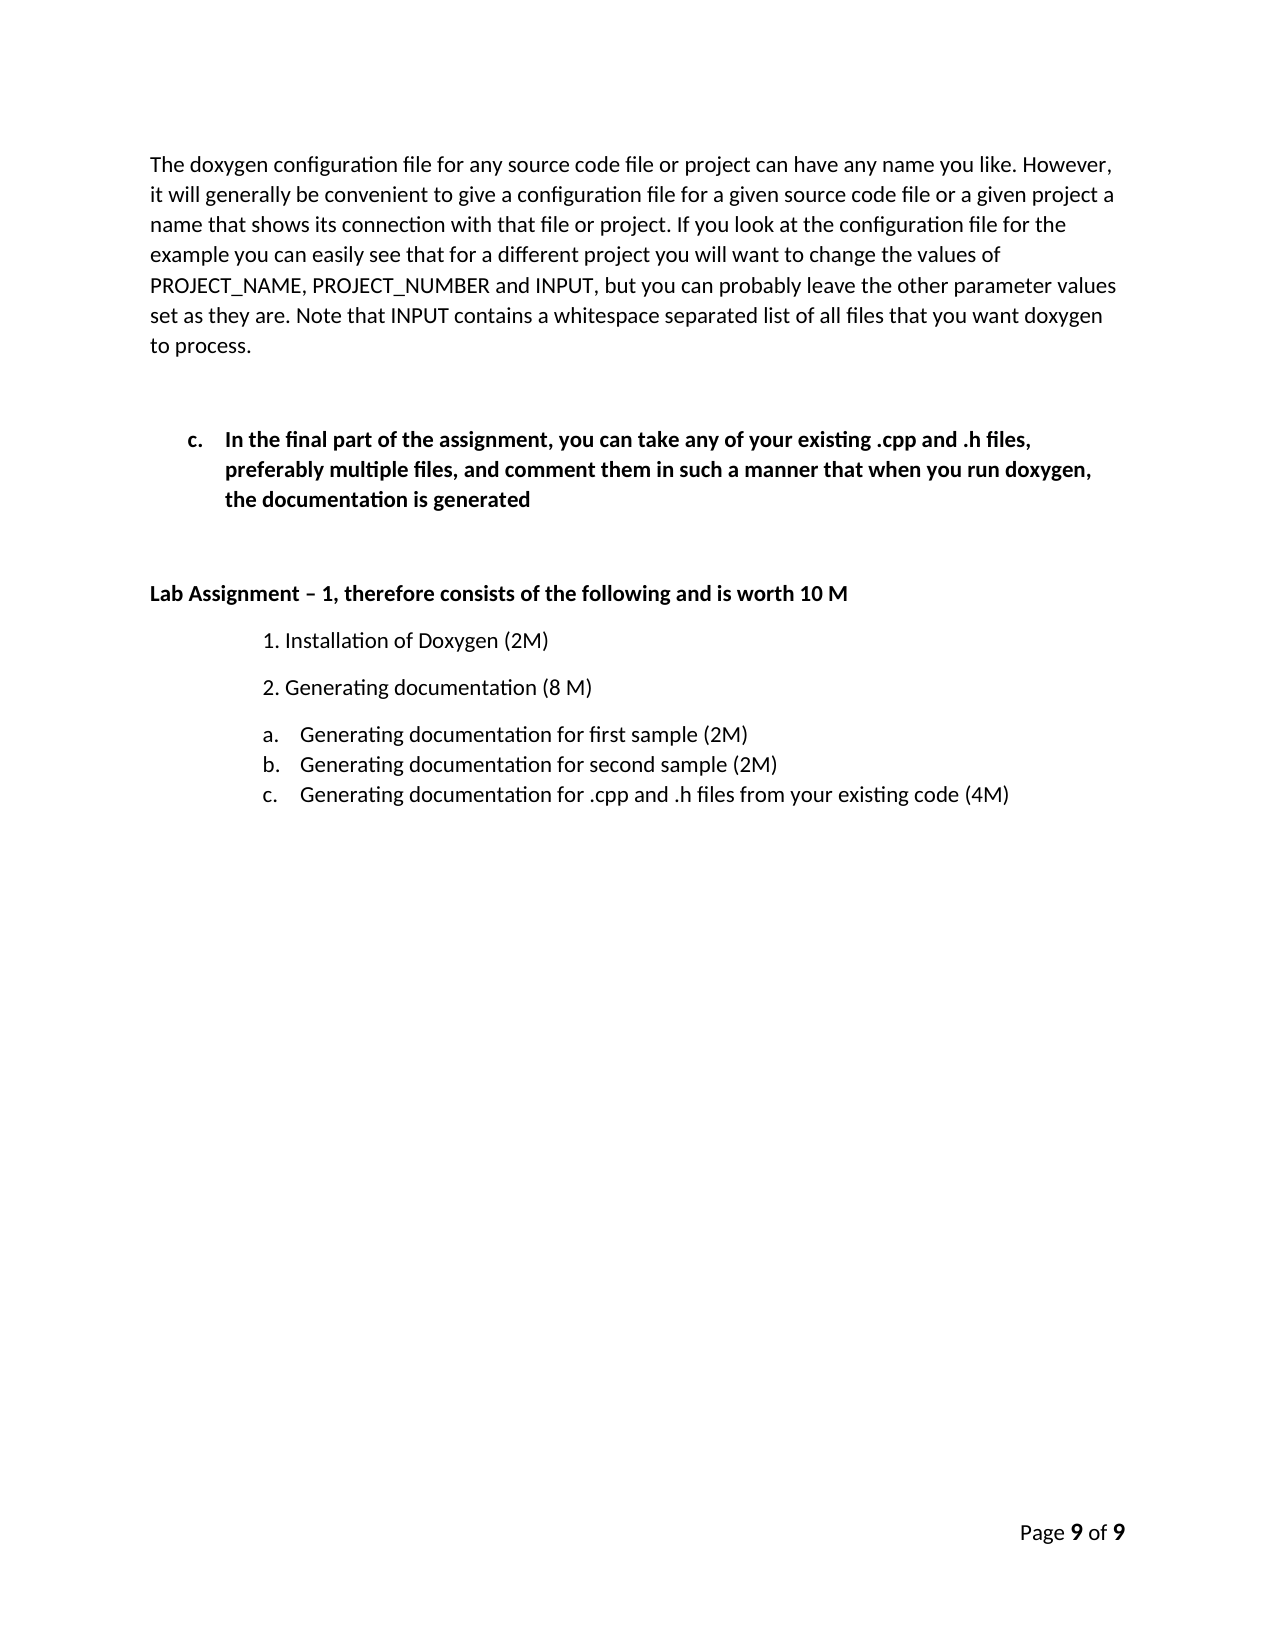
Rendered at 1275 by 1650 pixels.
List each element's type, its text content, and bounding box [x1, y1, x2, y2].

list In the final part of the assignment, you can take any of your existing .cpp and .h files, preferably multiple files, and comment them in such a manner that when you run doxygen, the documentation is generated [187, 425, 1125, 513]
list Generating documentation for .cpp and .h files from your existing code (4M) [262, 780, 1125, 808]
list Generating documentation for second sample (2M) [262, 750, 1125, 778]
list Generating documentation for first sample (2M) [262, 720, 1125, 748]
text 1. Installation of Doxygen (2M) [262, 626, 1125, 654]
text Lab Assignment – 1, therefore consists of the following and is worth 10 M [150, 579, 1125, 607]
text 2. Generating documentation (8 M) [262, 673, 1125, 701]
text The doxygen configuration file for any source code file or project can have any name you like. However, it will generally be convenient to give a configuration file for a given source code file or a given project a name that shows its connection with that file or project. If you look at the configuration file for the example you can easily see that for a different project you will want to change the values of PROJECT_NAME, PROJECT_NUMBER and INPUT, but you can probably leave the other parameter values set as they are. Note that INPUT contains a whitespace separated list of all files that you want doxygen to process. [150, 150, 1125, 359]
